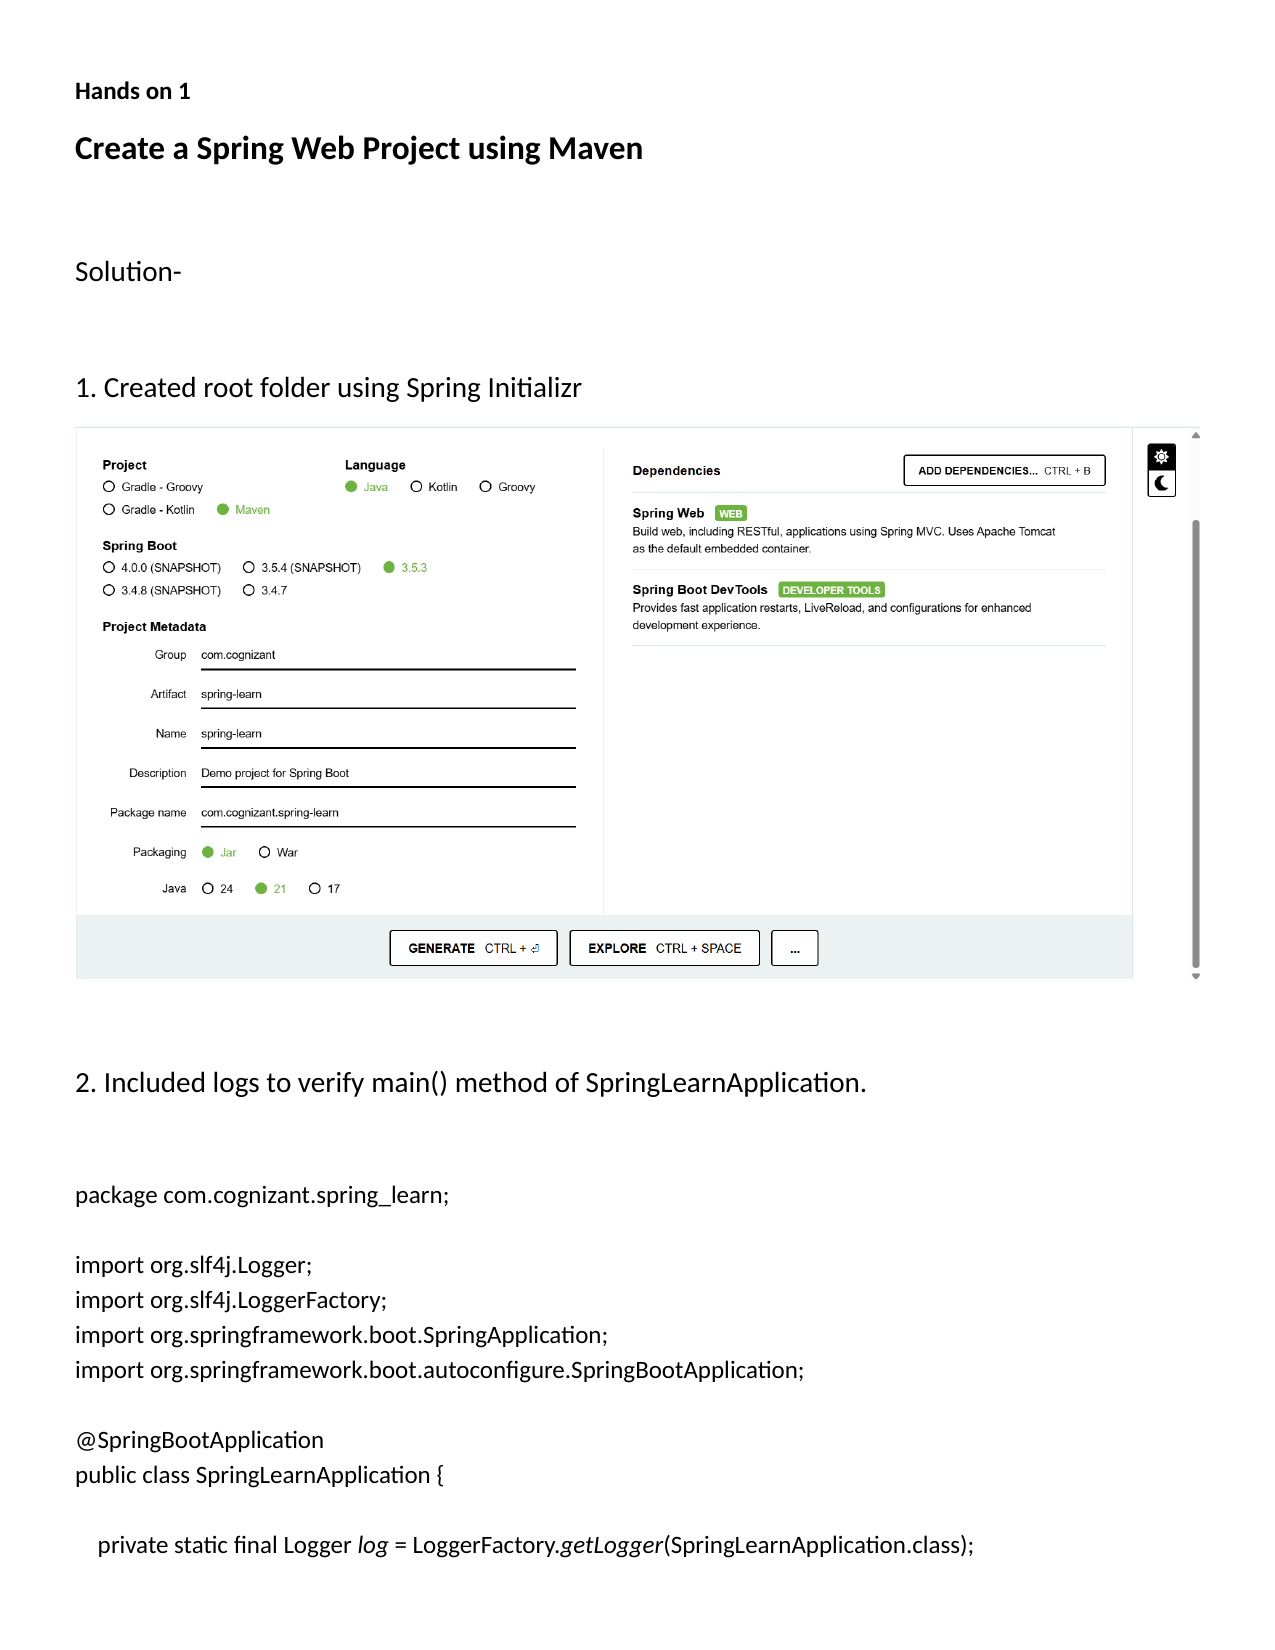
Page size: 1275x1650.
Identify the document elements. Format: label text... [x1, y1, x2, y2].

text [75, 1179, 1200, 1559]
picture [75, 426, 1200, 979]
text 2. Included logs to verify main() method of SpringLearnApplication. [75, 1064, 1200, 1099]
text Hands on 1 [75, 75, 1200, 106]
text 1. Created root folder using Spring Initializr [75, 369, 1200, 404]
text Solution- [75, 253, 1200, 289]
text Create a Spring Web Project using Maven [75, 127, 1200, 167]
